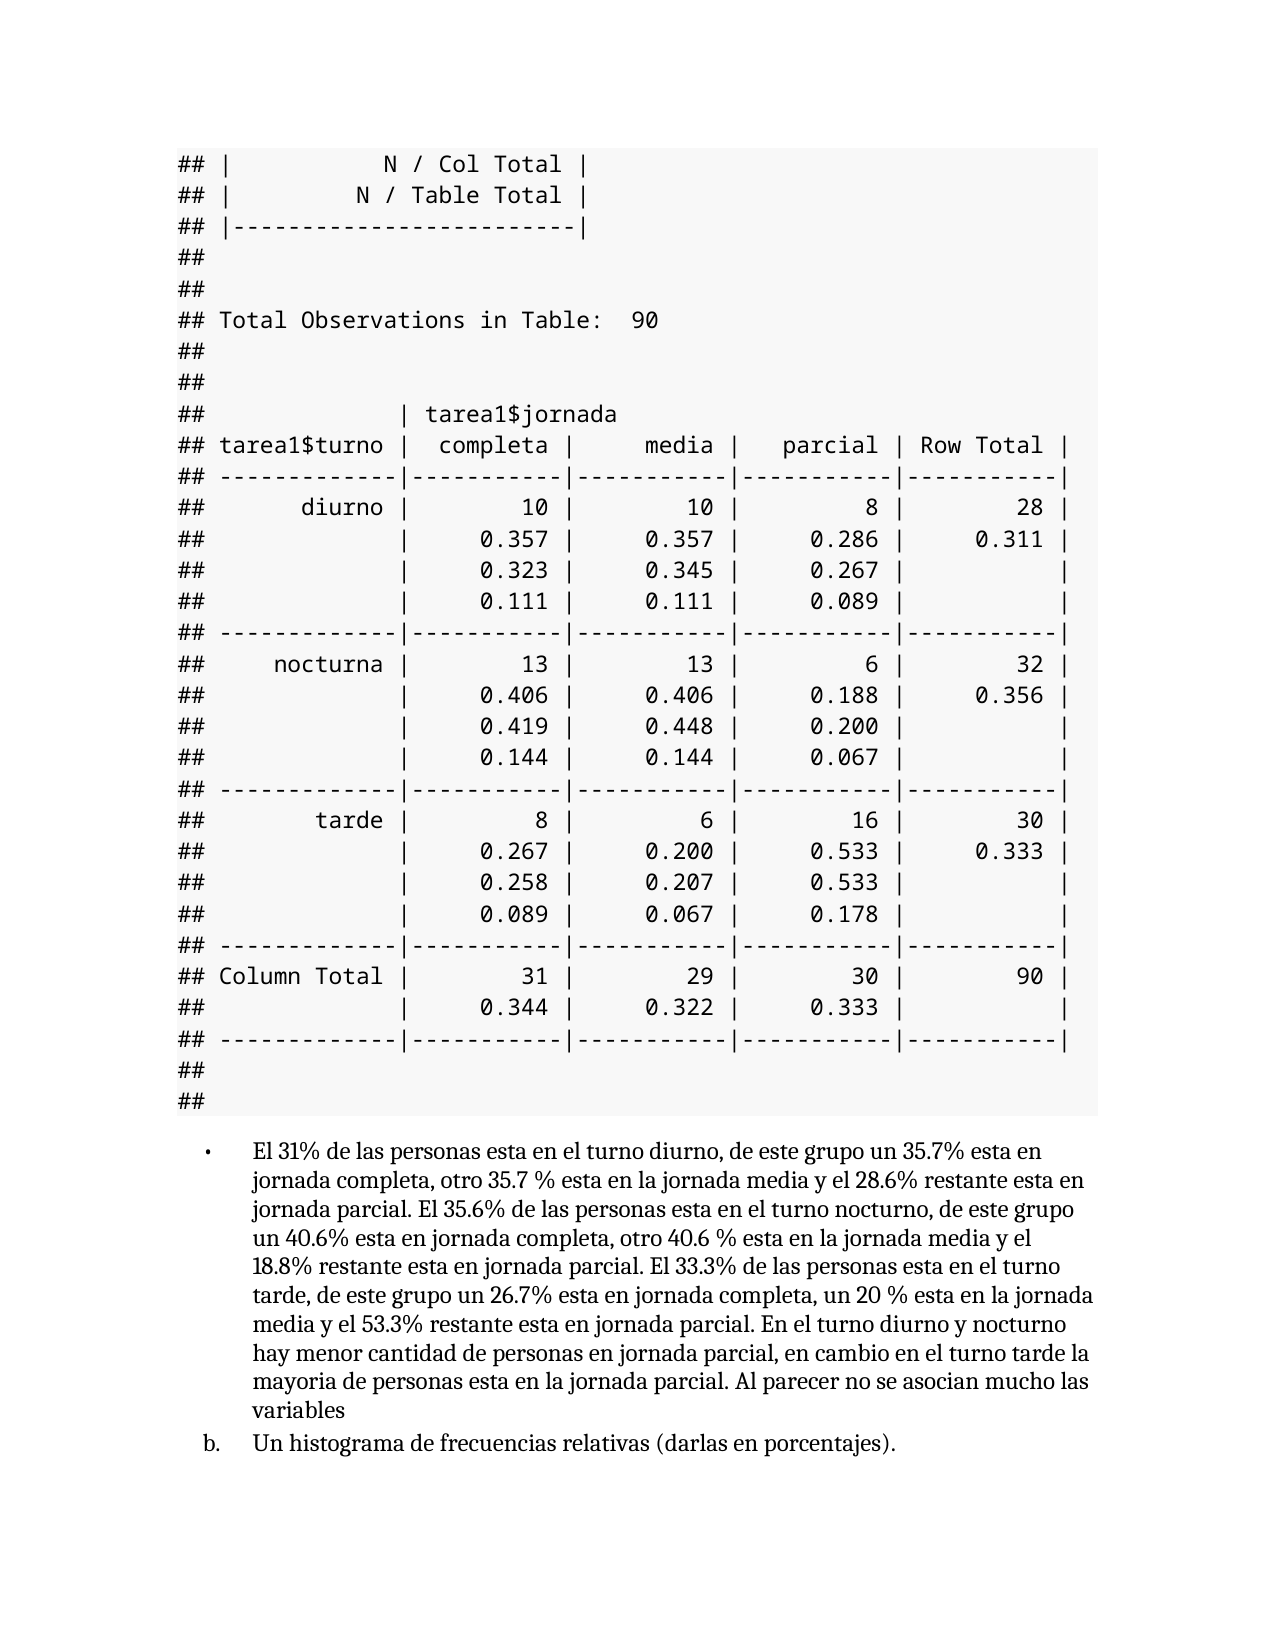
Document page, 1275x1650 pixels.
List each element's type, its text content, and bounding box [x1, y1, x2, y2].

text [177, 148, 1098, 1116]
list Un histograma de frecuencias relativas (darlas en porcentajes). [202, 1428, 1098, 1457]
list El 31% de las personas esta en el turno diurno, de este grupo un 35.7% esta en jornada completa, otro 35.7 % esta en la jornada media y el 28.6% restante esta en jornada parcial. El 35.6% de las personas esta en el turno nocturno, de este grupo un 40.6% esta en jornada completa, otro 40.6 % esta en la jornada media y el 18.8% restante esta en jornada parcial. El 33.3% de las personas esta en el turno tarde, de este grupo un 26.7% esta en jornada completa, un 20 % esta en la jornada media y el 53.3% restante esta en jornada parcial. En el turno diurno y nocturno hay menor cantidad de personas en jornada parcial, en cambio en el turno tarde la mayoria de personas esta en la jornada parcial. Al parecer no se asocian mucho las variables [202, 1137, 1098, 1425]
